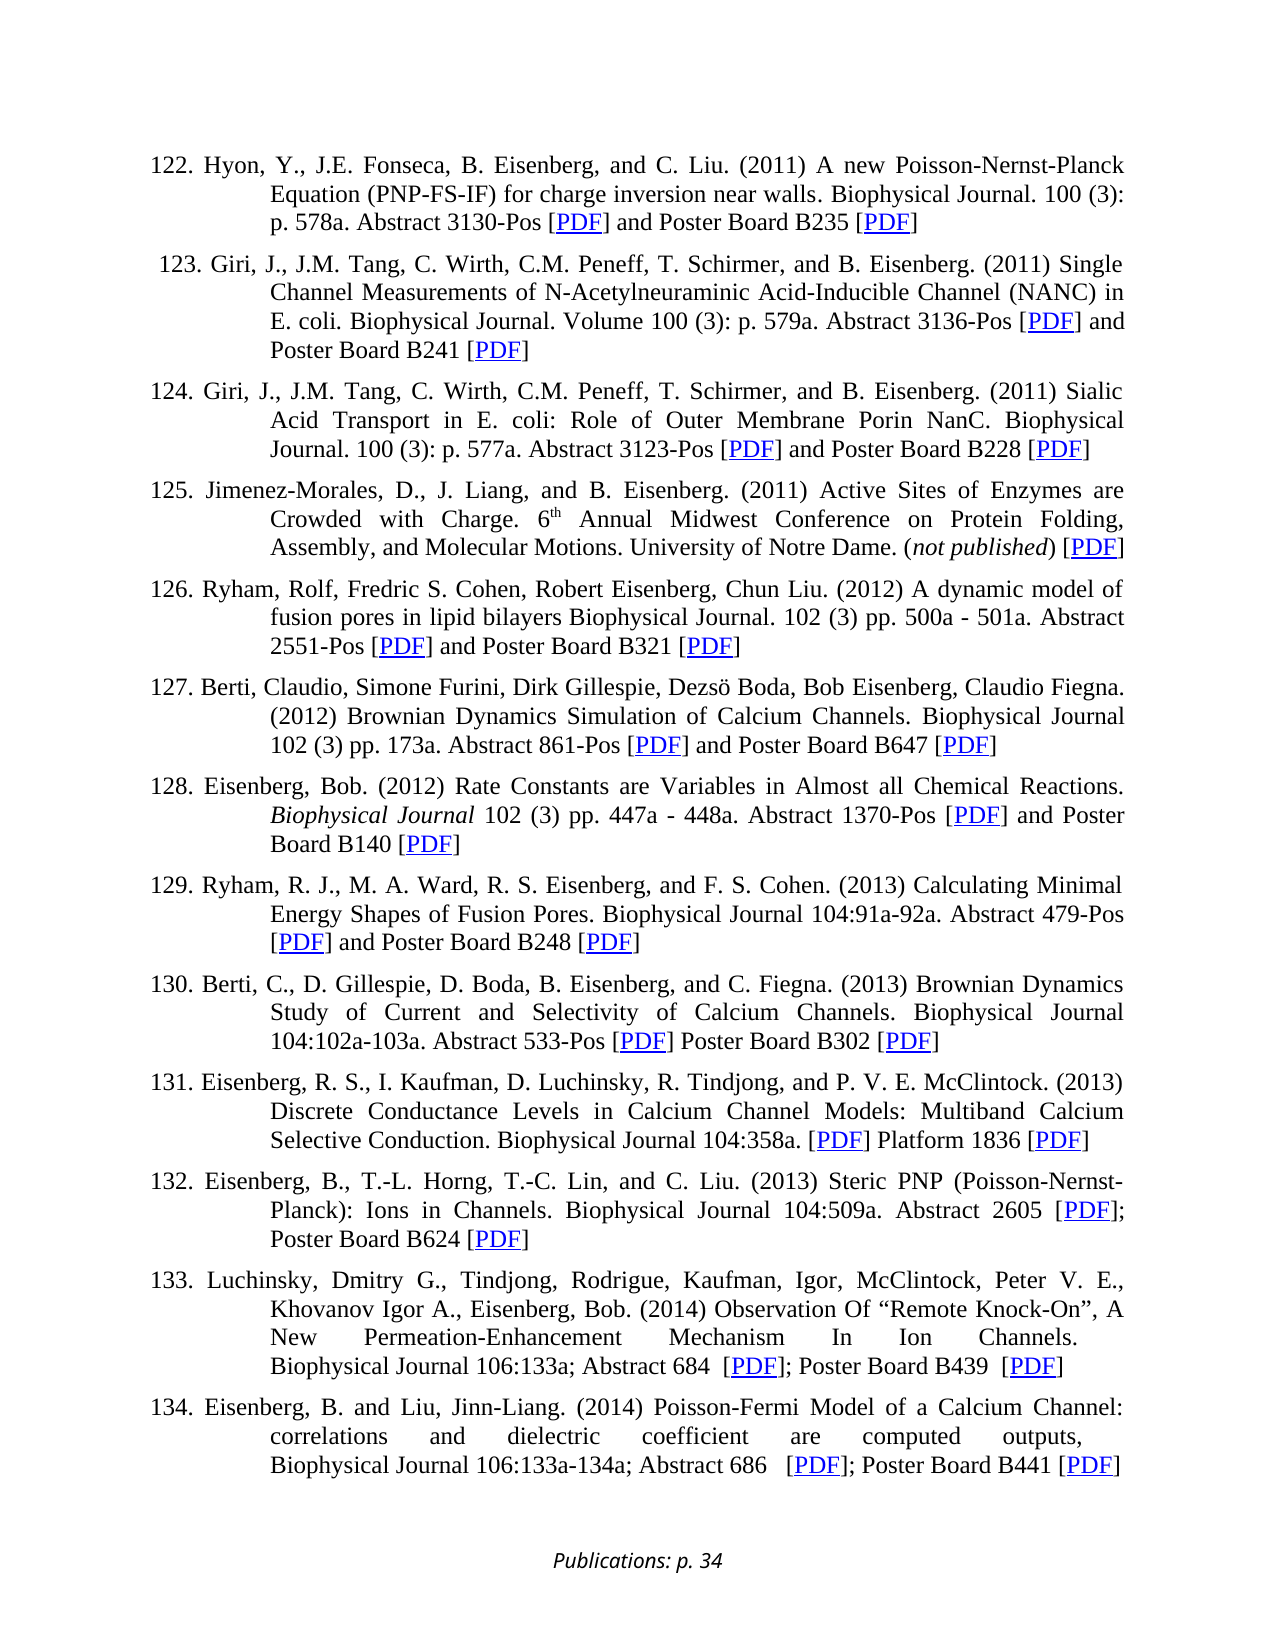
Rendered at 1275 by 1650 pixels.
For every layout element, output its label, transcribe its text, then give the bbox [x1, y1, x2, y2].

text 132. Eisenberg, B., T.-L. Horng, T.-C. Lin, and C. Liu. (2013) Steric PNP (Poisson-Nernst-Planck): Ions in Channels. Biophysical Journal 104:509a. Abstract 2605 [PDF]; Poster Board B624 [PDF] [150, 1166, 1125, 1252]
text 127. Berti, Claudio, Simone Furini, Dirk Gillespie, Dezsö Boda, Bob Eisenberg, Claudio Fiegna. (2012) Brownian Dynamics Simulation of Calcium Channels. Biophysical Journal 102 (3) pp. 173a. Abstract 861-Pos [PDF] and Poster Board B647 [PDF] [150, 672, 1125, 759]
text 130. Berti, C., D. Gillespie, D. Boda, B. Eisenberg, and C. Fiegna. (2013) Brownian Dynamics Study of Current and Selectivity of Calcium Channels. Biophysical Journal 104:102a-103a. Abstract 533-Pos [PDF] Poster Board B302 [PDF] [150, 969, 1125, 1055]
text 129. Ryham, R. J., M. A. Ward, R. S. Eisenberg, and F. S. Cohen. (2013) Calculating Minimal Energy Shapes of Fusion Pores. Biophysical Journal 104:91a-92a. Abstract 479-Pos [PDF] and Poster Board B248 [PDF] [150, 870, 1125, 956]
text 133. Luchinsky, Dmitry G., Tindjong, Rodrigue, Kaufman, Igor, McClintock, Peter V. E., Khovanov Igor A., Eisenberg, Bob. (2014) Observation Of “Remote Knock-On”, A New Permeation-Enhancement Mechanism In Ion Channels. Biophysical Journal 106:133a; Abstract 684 [PDF]; Poster Board B439 [PDF] [150, 1265, 1125, 1380]
text 122. Hyon, Y., J.E. Fonseca, B. Eisenberg, and C. Liu. (2011) A new Poisson-Nernst-Planck Equation (PNP-FS-IF) for charge inversion near walls. Biophysical Journal. 100 (3): p. 578a. Abstract 3130-Pos [PDF] and Poster Board B235 [PDF] [150, 150, 1125, 236]
text 128. Eisenberg, Bob. (2012) Rate Constants are Variables in Almost all Chemical Reactions. Biophysical Journal 102 (3) pp. 447a - 448a. Abstract 1370-Pos [PDF] and Poster Board B140 [PDF] [150, 771, 1125, 857]
text 126. Ryham, Rolf, Fredric S. Cohen, Robert Eisenberg, Chun Liu. (2012) A dynamic model of fusion pores in lipid bilayers Biophysical Journal. 102 (3) pp. 500a - 501a. Abstract 2551-Pos [PDF] and Poster Board B321 [PDF] [150, 574, 1125, 660]
text 124. Giri, J., J.M. Tang, C. Wirth, C.M. Peneff, T. Schirmer, and B. Eisenberg. (2011) Sialic Acid Transport in E. coli: Role of Outer Membrane Porin NanC. Biophysical Journal. 100 (3): p. 577a. Abstract 3123-Pos [PDF] and Poster Board B228 [PDF] [150, 376, 1125, 462]
text 125. Jimenez-Morales, D., J. Liang, and B. Eisenberg. (2011) Active Sites of Enzymes are Crowded with Charge. 6th Annual Midwest Conference on Protein Folding, Assembly, and Molecular Motions. University of Notre Dame. (not published) [PDF] [150, 475, 1125, 561]
text 134. Eisenberg, B. and Liu, Jinn-Liang. (2014) Poisson-Fermi Model of a Calcium Channel: correlations and dielectric coefficient are computed outputs, Biophysical Journal 106:133a-134a; Abstract 686 [PDF]; Poster Board B441 [PDF] [150, 1392, 1125, 1479]
text 131. Eisenberg, R. S., I. Kaufman, D. Luchinsky, R. Tindjong, and P. V. E. McClintock. (2013) Discrete Conductance Levels in Calcium Channel Models: Multiband Calcium Selective Conduction. Biophysical Journal 104:358a. [PDF] Platform 1836 [PDF] [150, 1067, 1125, 1154]
text 123. Giri, J., J.M. Tang, C. Wirth, C.M. Peneff, T. Schirmer, and B. Eisenberg. (2011) Single Channel Measurements of N-Acetylneuraminic Acid-Inducible Channel (NANC) in E. coli. Biophysical Journal. Volume 100 (3): p. 579a. Abstract 3136-Pos [PDF] and Poster Board B241 [PDF] [150, 249, 1125, 364]
